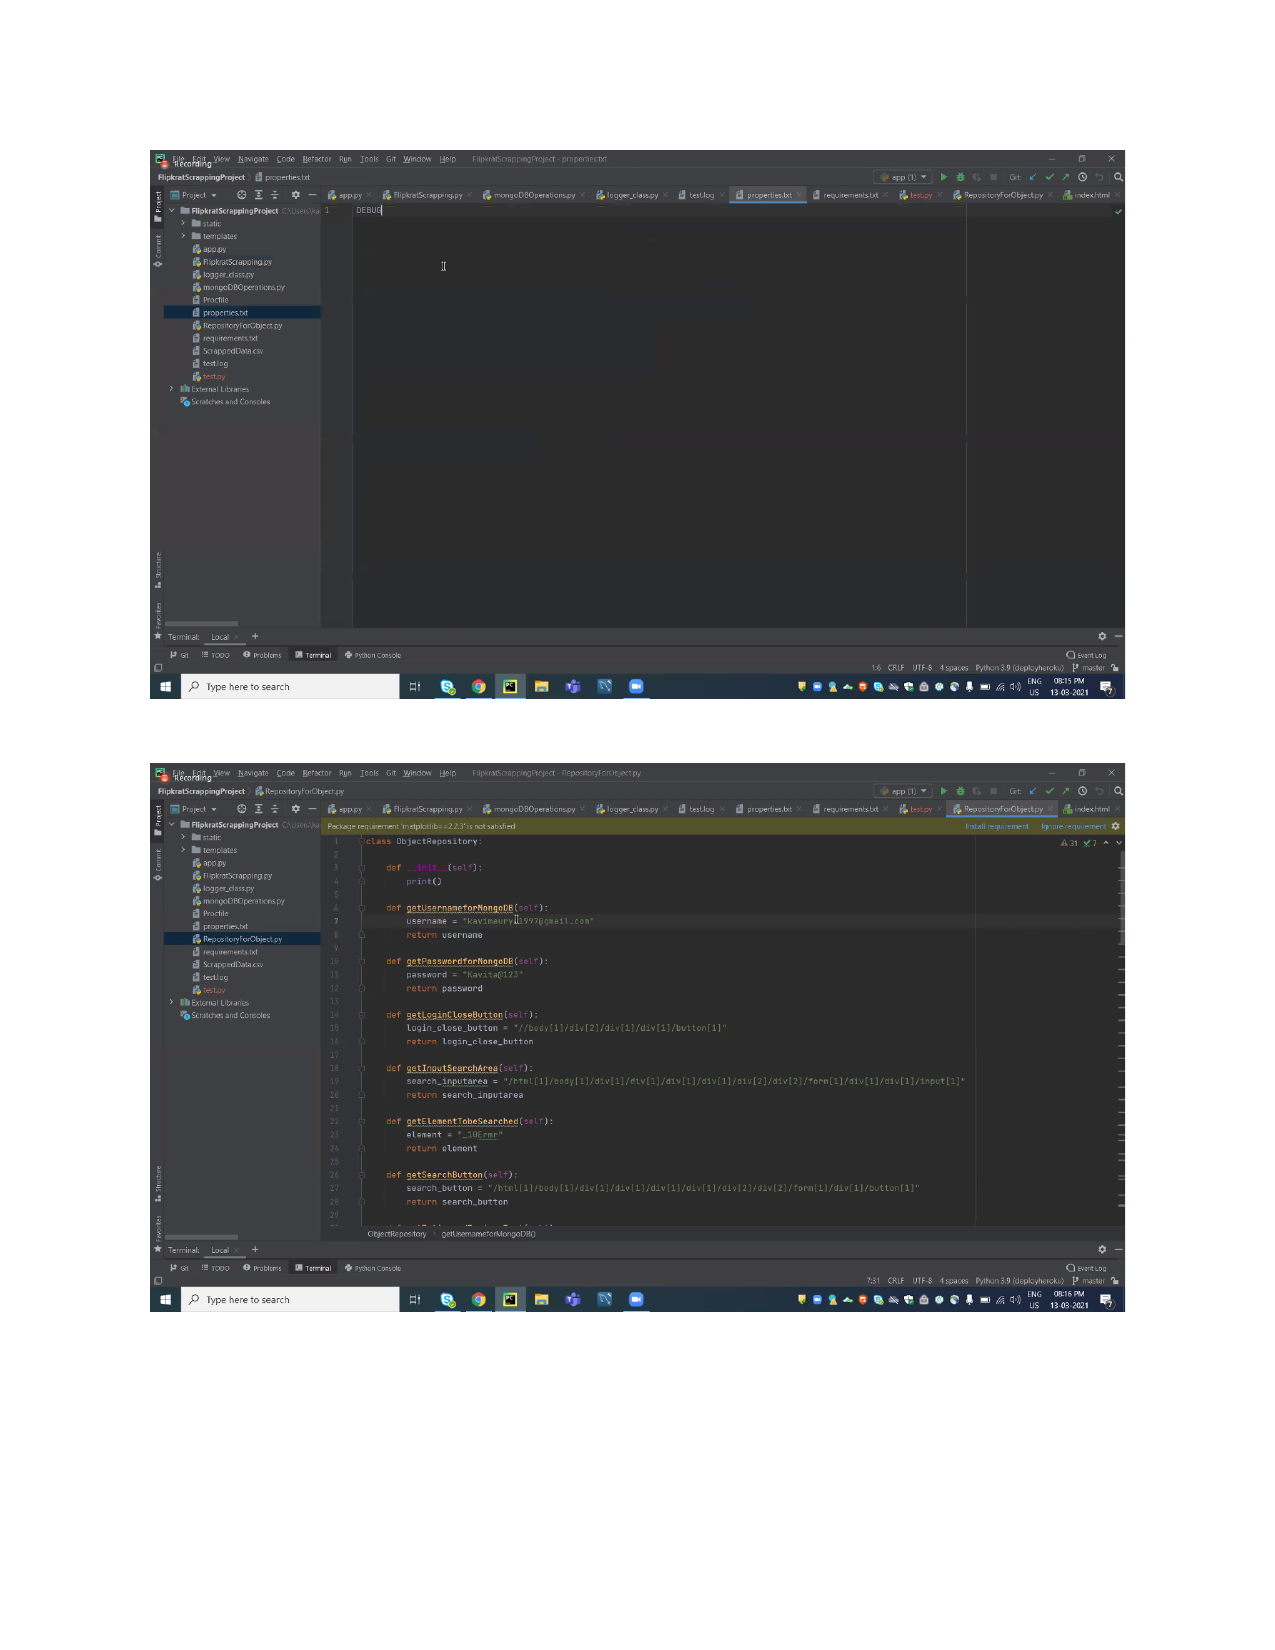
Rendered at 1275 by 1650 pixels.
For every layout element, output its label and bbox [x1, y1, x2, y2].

picture [150, 763, 1125, 1312]
picture [150, 150, 1125, 699]
